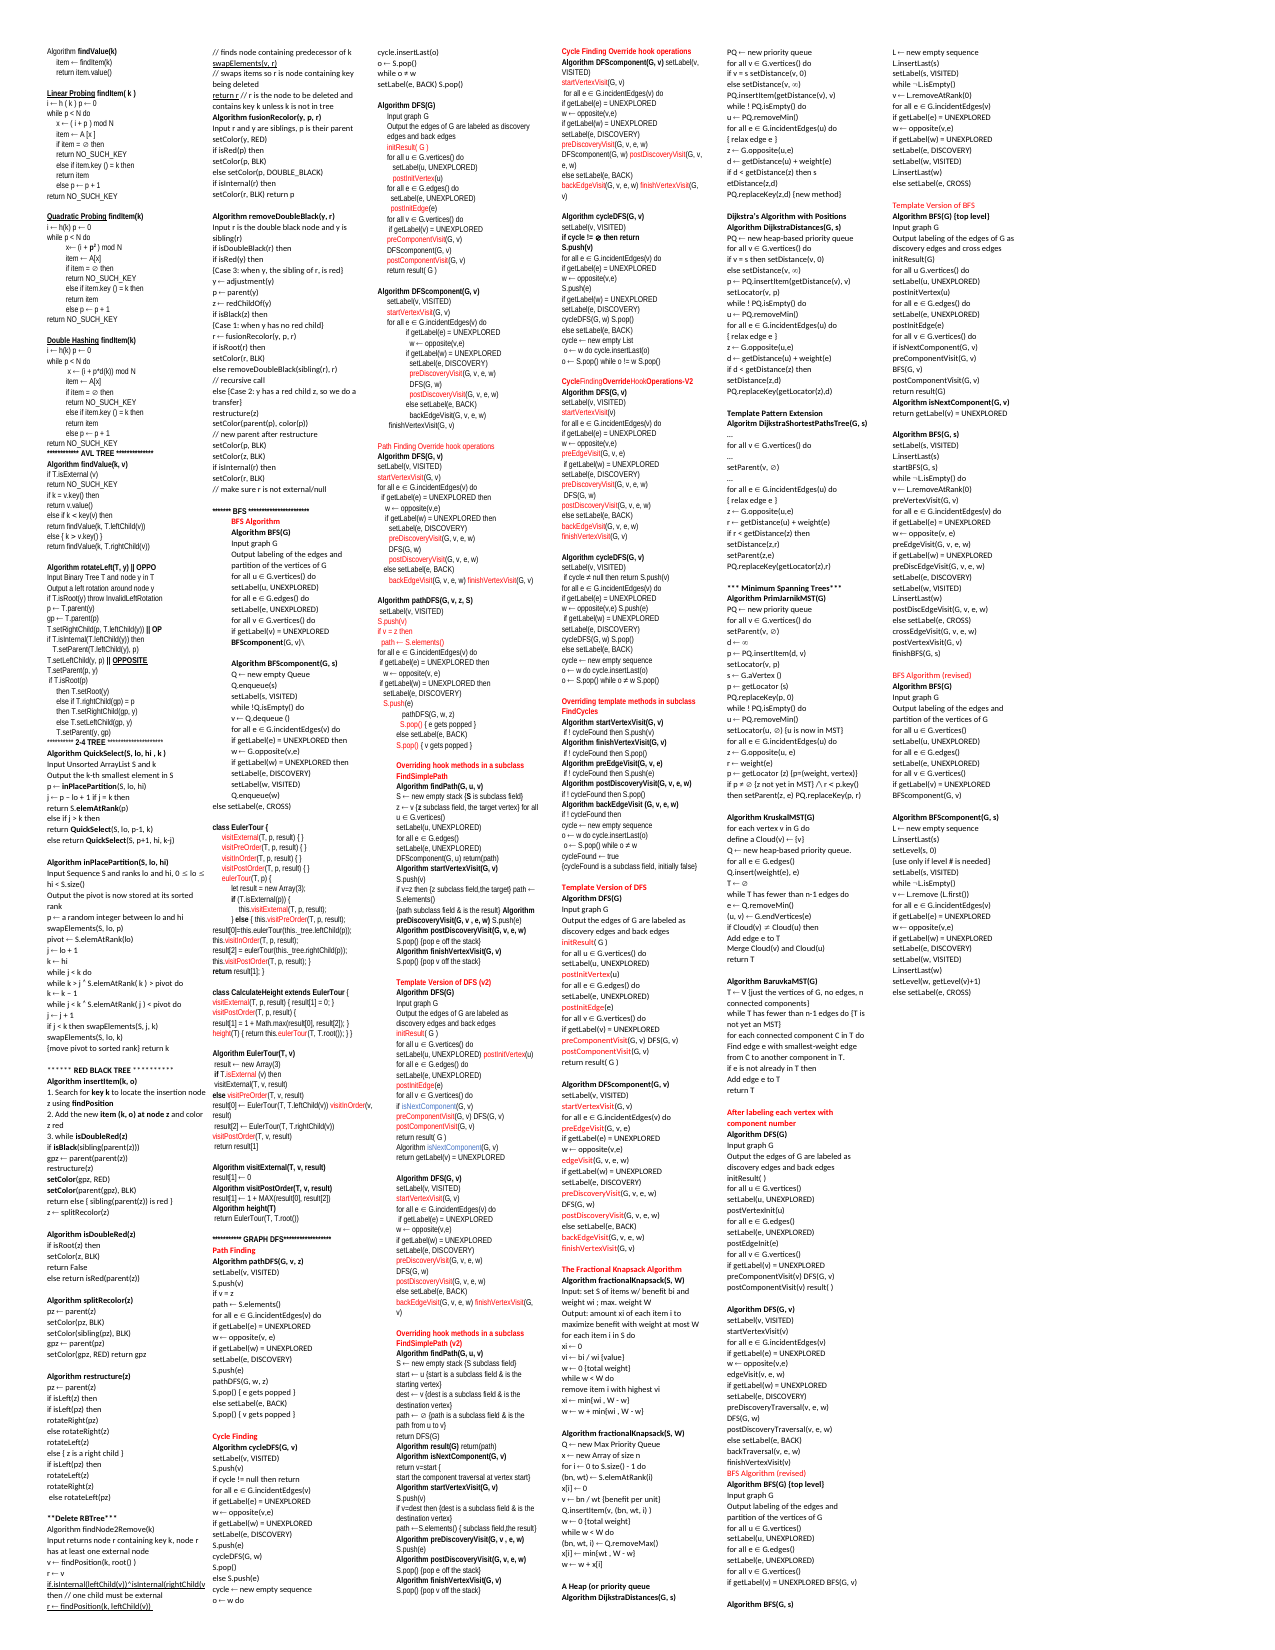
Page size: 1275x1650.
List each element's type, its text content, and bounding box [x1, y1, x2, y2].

text else {Case 2: y has a red child z, so we do a transfer} [212, 386, 373, 407]
text setParent(z,e) PQ.replaceKey(getLocator(z),r) [727, 550, 869, 571]
text if getLabel(v) = UNEXPLORED BFScomponent(G, v)\ [231, 626, 373, 647]
text Algoritm DijkstraShortestPathsTree(G, s) … [727, 419, 869, 440]
text After labeling each vertex with component number [727, 1107, 869, 1128]
text setDistance(z,d) PQ.replaceKey(getLocator(z),d) [727, 375, 869, 396]
text backEdgeVisit(G, v, e, w) finishVertexVisit(G, v) [562, 1232, 703, 1253]
text // swaps items so r is node containing key being deleted [212, 69, 373, 90]
text if isNextComponent(G, v) preComponentVisit(G, v) [892, 342, 1034, 363]
text 2. Add the new item (k, o) at node z and color z red [47, 1109, 208, 1130]
text setLabel(u, UNEXPLORED) postInitVertex(u) [892, 277, 1034, 298]
text setLabel(u, UNEXPLORED) postVertexInit(u) [727, 1195, 869, 1216]
text Output the pivot is now stored at its sorted rank [47, 890, 208, 911]
text Input r is the double black node and y is sibling(r) [212, 222, 373, 243]
text setLabel(u, UNEXPLORED) postInitVertex(u) [562, 959, 703, 980]
text crossEdgeVisit(G, v, e, w) postVertexVisit(G, v) [892, 627, 1034, 648]
text Input Sequence S and ranks lo and hi, 0 lo hi < S.size() [47, 868, 208, 889]
